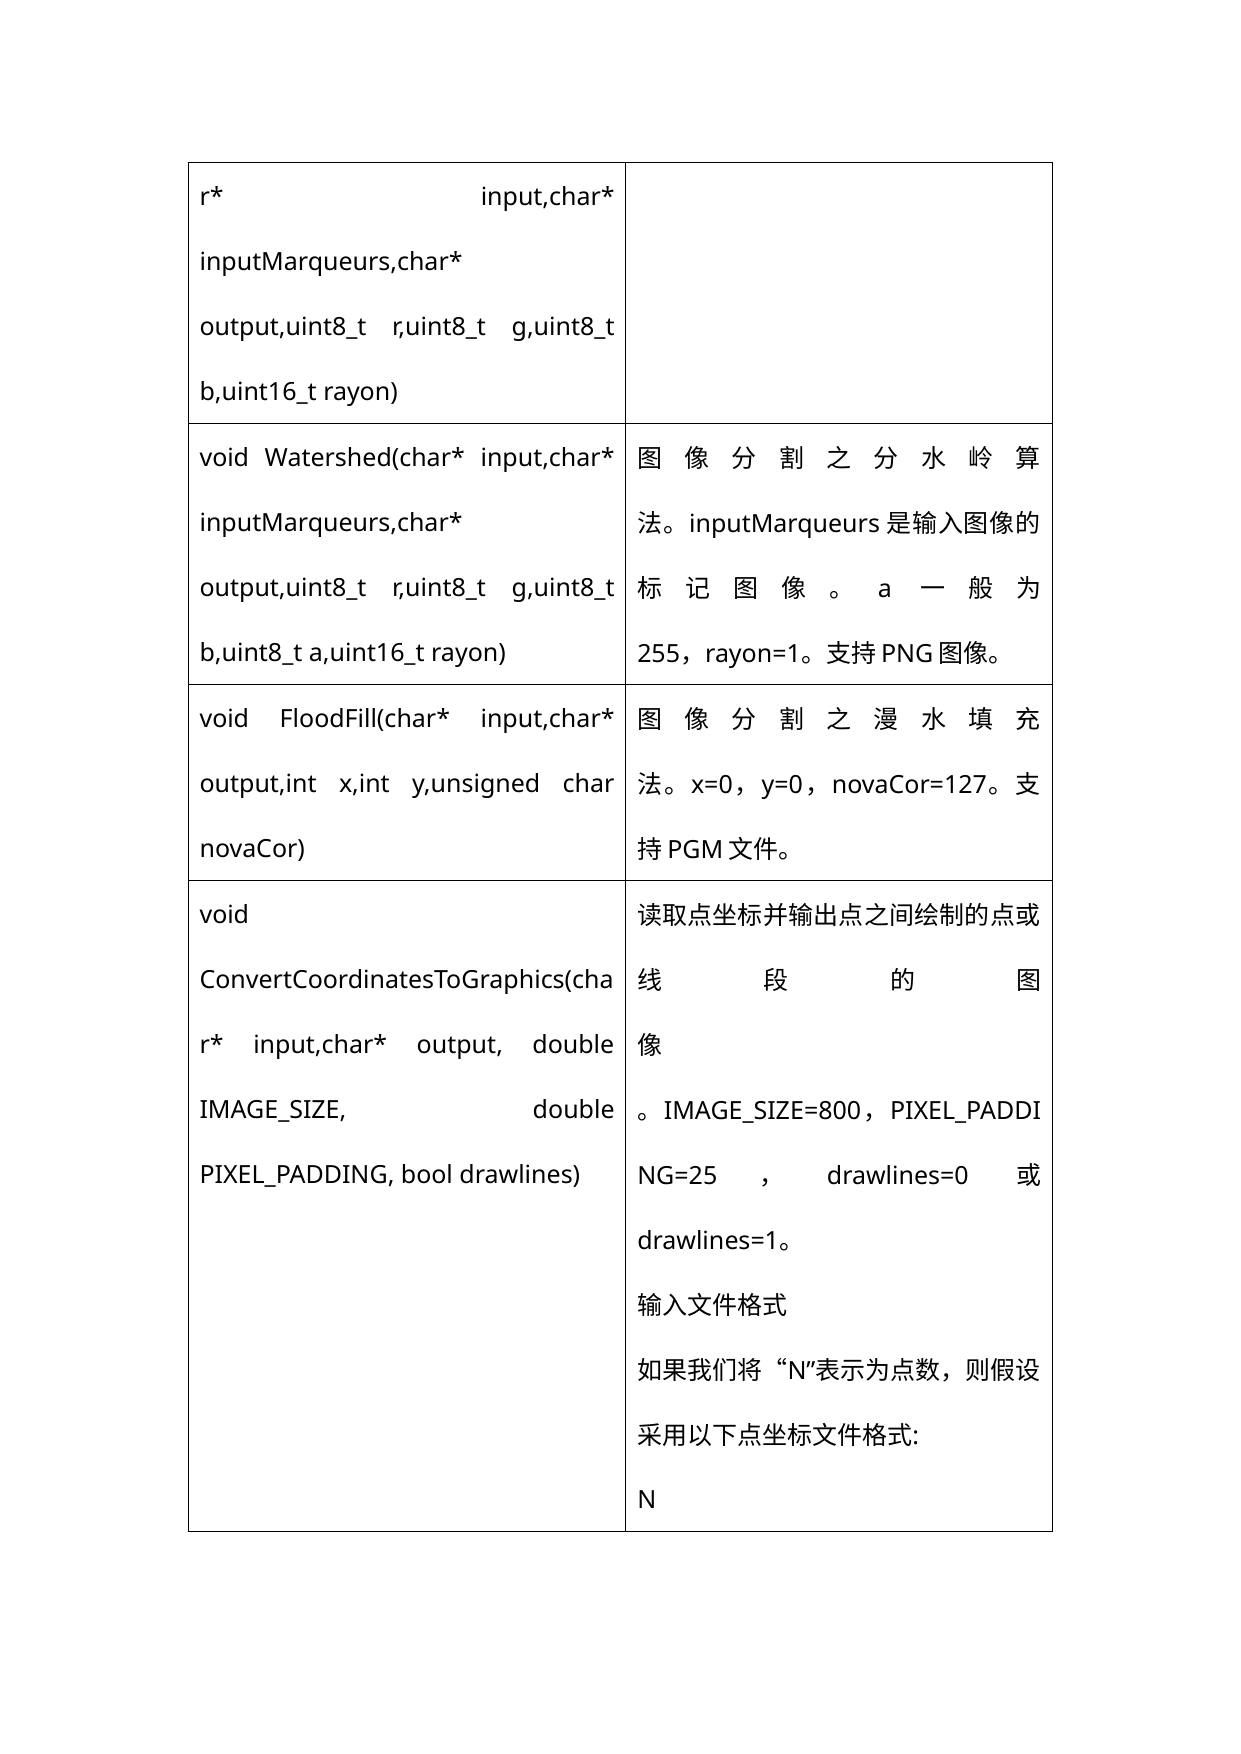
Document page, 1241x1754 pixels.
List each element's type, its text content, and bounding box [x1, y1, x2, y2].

table_cell 图像分割之分水岭算法。inputMarqueurs是输入图像的标记图像。a一般为255，rayon=1。支持PNG图像。 [626, 424, 1052, 684]
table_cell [189, 881, 625, 1531]
table_cell 图像分割之漫水填充法。x=0，y=0，novaCor=127。支持PGM文件。 [626, 685, 1052, 880]
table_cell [626, 163, 1052, 423]
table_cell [626, 881, 1052, 1531]
table_cell void FloodFill(char* input,char* output,int x,int y,unsigned char novaCor) [189, 685, 625, 880]
table_cell void Watershed(char* input,char* inputMarqueurs,char* output,uint8_t r,uint8_t g,uint8_t b,uint8_t a,uint16_t rayon) [189, 424, 625, 684]
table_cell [189, 163, 625, 423]
